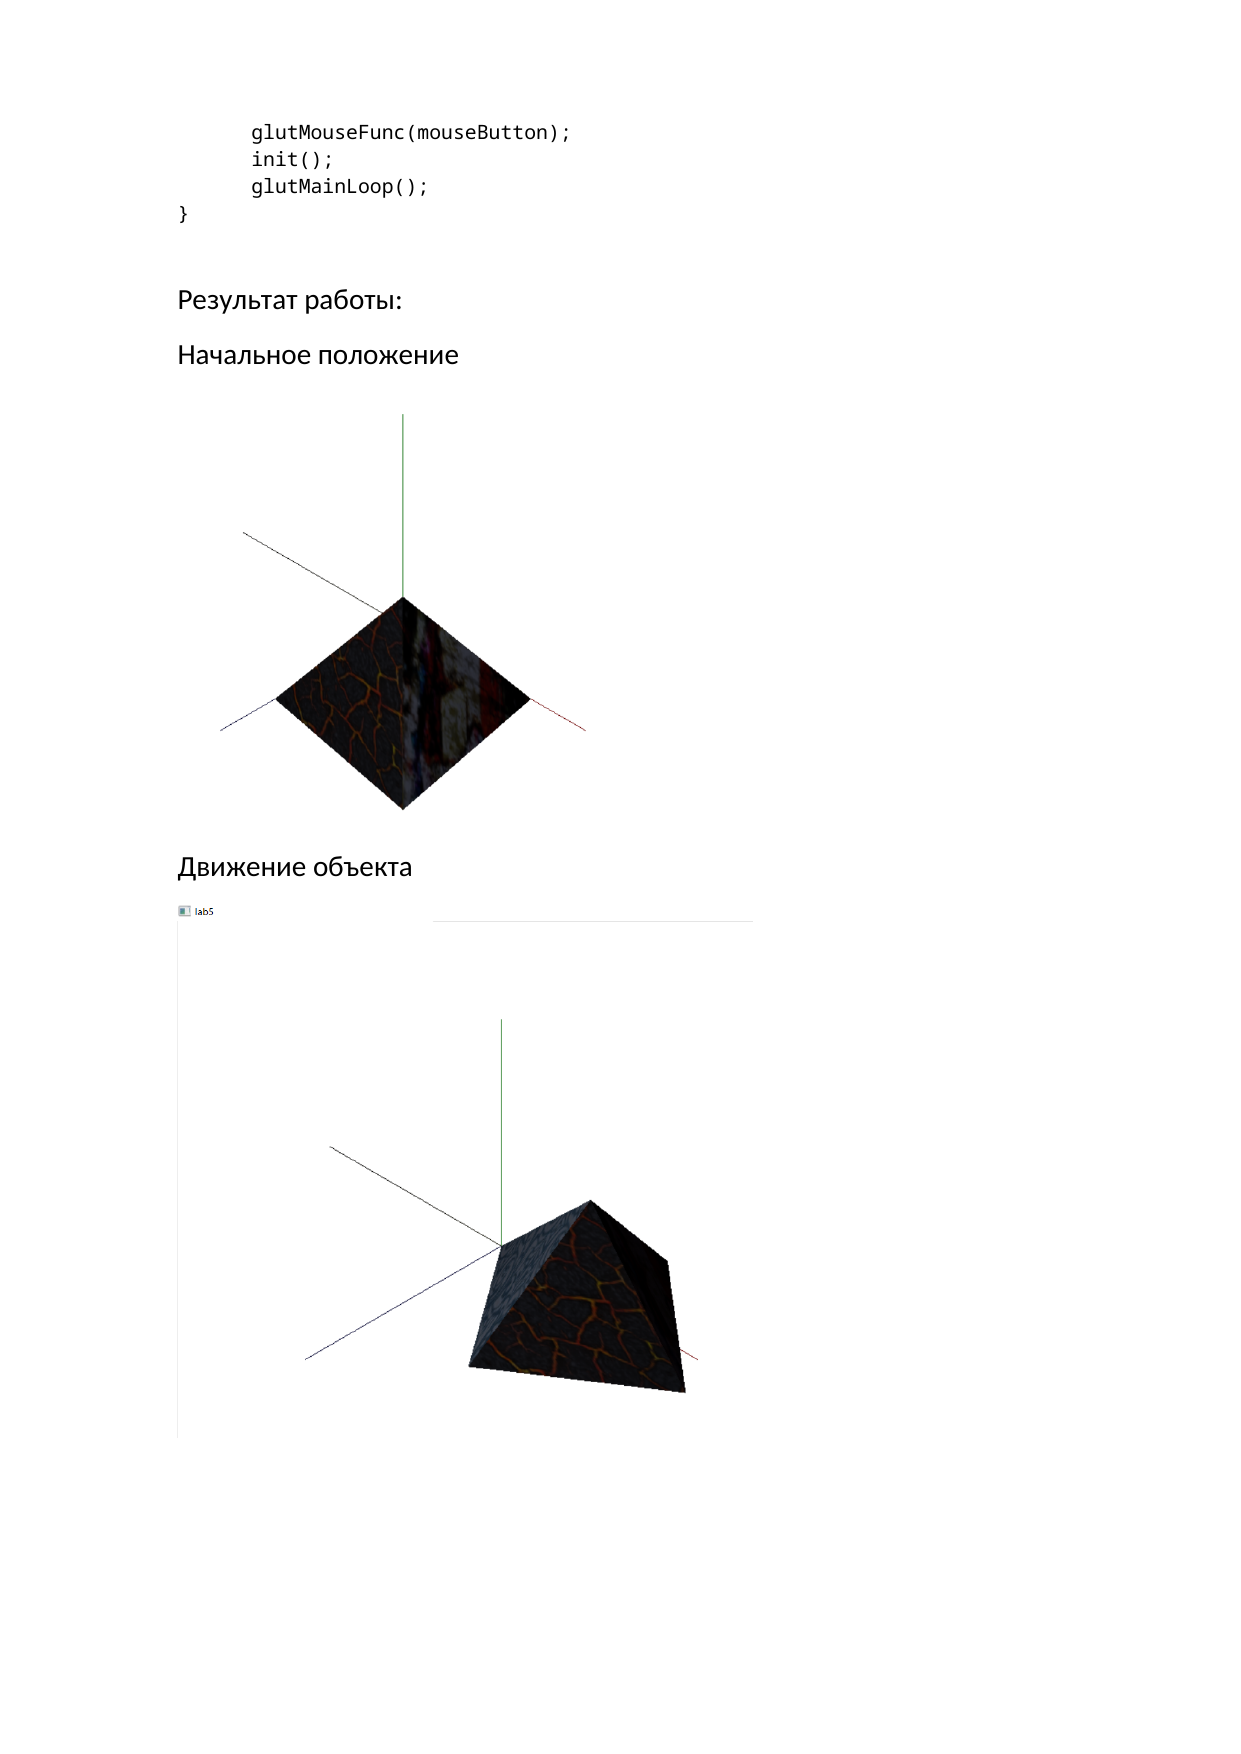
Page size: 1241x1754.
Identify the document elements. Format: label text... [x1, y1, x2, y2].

text Начальное положение [177, 336, 1152, 372]
text Движение объекта [177, 848, 1152, 883]
text glutMainLoop(); [177, 172, 1152, 199]
text glutMouseFunc(mouseButton); [177, 118, 1152, 145]
text } [177, 199, 1152, 226]
picture [177, 391, 634, 829]
text Результат работы: [177, 281, 1152, 317]
picture [177, 902, 753, 1438]
text init(); [177, 145, 1152, 172]
